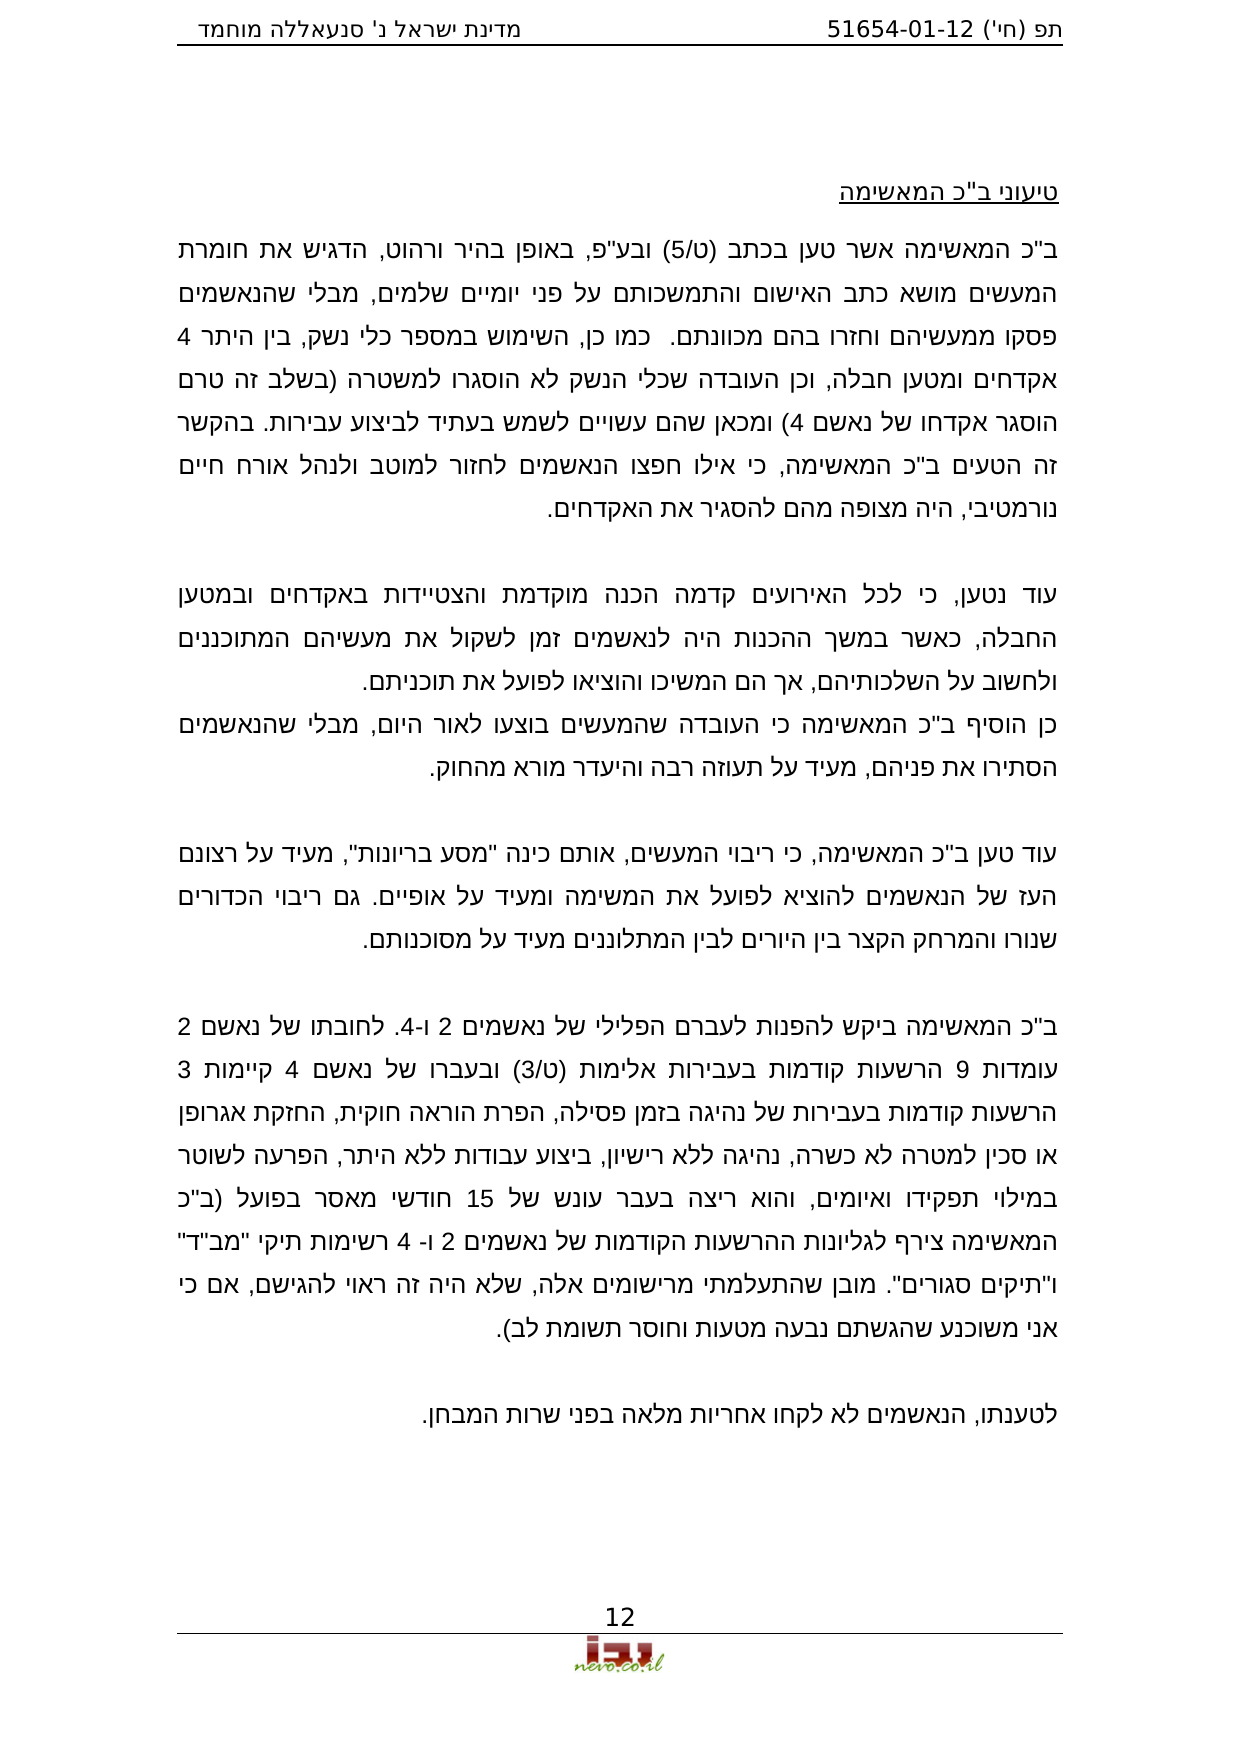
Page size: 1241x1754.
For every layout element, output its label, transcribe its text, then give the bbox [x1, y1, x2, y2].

text טיעוני ב"כ המאשימה [177, 177, 1058, 206]
text ב"כ המאשימה ביקש להפנות לעברם הפלילי של נאשמים 2 ו-4. לחובתו של נאשם 2 עומדות 9 הרשעות קודמות בעבירות אלימות (ט/3) ובעברו של נאשם 4 קיימות 3 הרשעות קודמות בעבירות של נהיגה בזמן פסילה, הפרת הוראה חוקית, החזקת אגרופן או סכין למטרה לא כשרה, נהיגה ללא רישיון, ביצוע עבודות ללא היתר, הפרעה לשוטר במילוי תפקידו ואיומים, והוא ריצה בעבר עונש של 15 חודשי מאסר בפועל (ב"כ המאשימה צירף לגליונות ההרשעות הקודמות של נאשמים 2 ו- 4 רשימות תיקי "מב"ד" ו"תיקים סגורים". מובן שהתעלמתי מרישומים אלה, שלא היה זה ראוי להגישם, אם כי אני משוכנע שהגשתם נבעה מטעות וחוסר תשומת לב). [177, 1012, 1058, 1342]
text ב"כ המאשימה אשר טען בכתב (ט/5) ובע"פ, באופן בהיר ורהוט, הדגיש את חומרת המעשים מושא כתב האישום והתמשכותם על פני יומיים שלמים, מבלי שהנאשמים פסקו ממעשיהם וחזרו בהם מכוונתם. כמו כן, השימוש במספר כלי נשק, בין היתר 4 אקדחים ומטען חבלה, וכן העובדה שכלי הנשק לא הוסגרו למשטרה (בשלב זה טרם הוסגר אקדחו של נאשם 4) ומכאן שהם עשויים לשמש בעתיד לביצוע עבירות. בהקשר זה הטעים ב"כ המאשימה, כי אילו חפצו הנאשמים לחזור למוטב ולנהל אורח חיים נורמטיבי, היה מצופה מהם להסגיר את האקדחים. [177, 236, 1058, 523]
text עוד נטען, כי לכל האירועים קדמה הכנה מוקדמת והצטיידות באקדחים ובמטען החבלה, כאשר במשך ההכנות היה לנאשמים זמן לשקול את מעשיהם המתוכננים ולחשוב על השלכותיהם, אך הם המשיכו והוציאו לפועל את תוכניתם. [177, 581, 1058, 696]
picture [574, 1635, 666, 1673]
text כן הוסיף ב"כ המאשימה כי העובדה שהמעשים בוצעו לאור היום, מבלי שהנאשמים הסתירו את פניהם, מעיד על תעוזה רבה והיעדר מורא מהחוק. [177, 710, 1058, 782]
text עוד טען ב"כ המאשימה, כי ריבוי המעשים, אותם כינה "מסע בריונות", מעיד על רצונם העז של הנאשמים להוציא לפועל את המשימה ומעיד על אופיים. גם ריבוי הכדורים שנורו והמרחק הקצר בין היורים לבין המתלוננים מעיד על מסוכנותם. [177, 839, 1058, 954]
text לטענתו, הנאשמים לא לקחו אחריות מלאה בפני שרות המבחן. [177, 1400, 1058, 1429]
